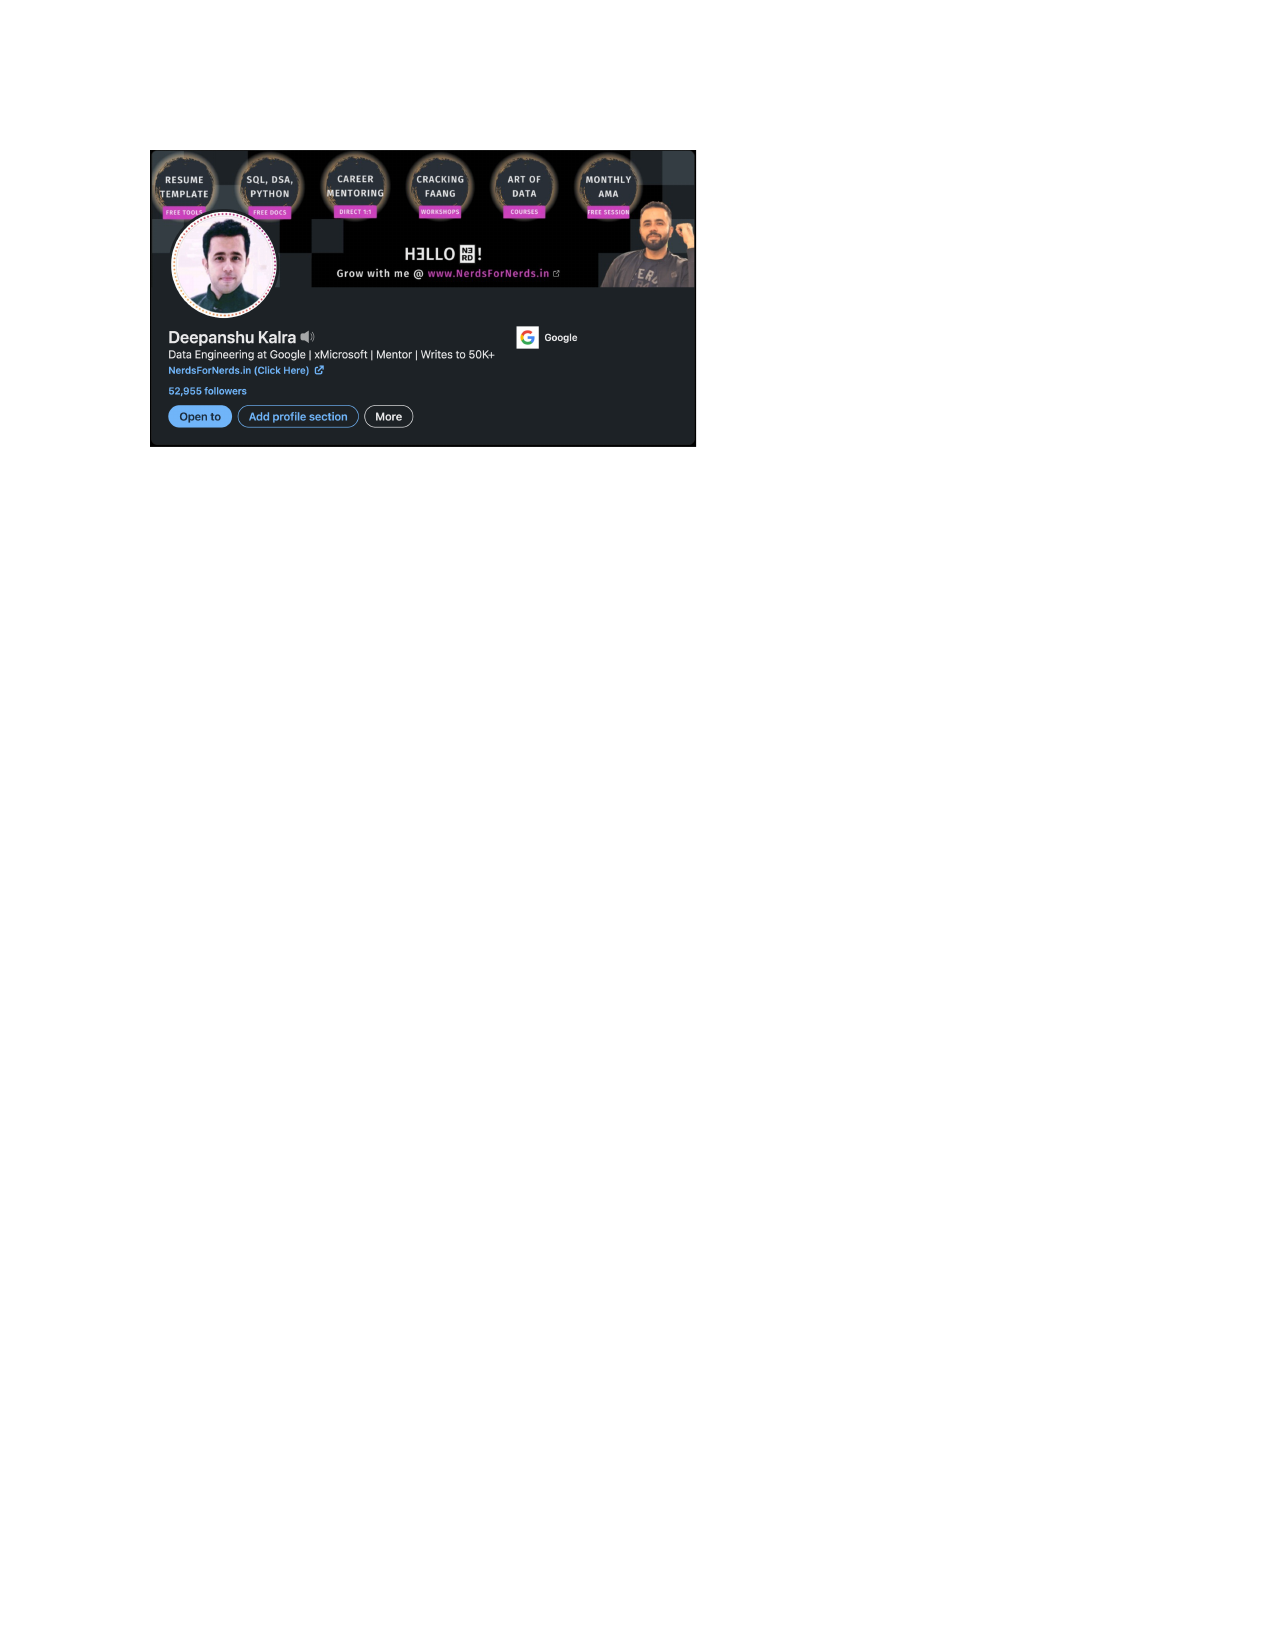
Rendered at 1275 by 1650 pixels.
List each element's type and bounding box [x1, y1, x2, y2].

picture [150, 150, 697, 447]
